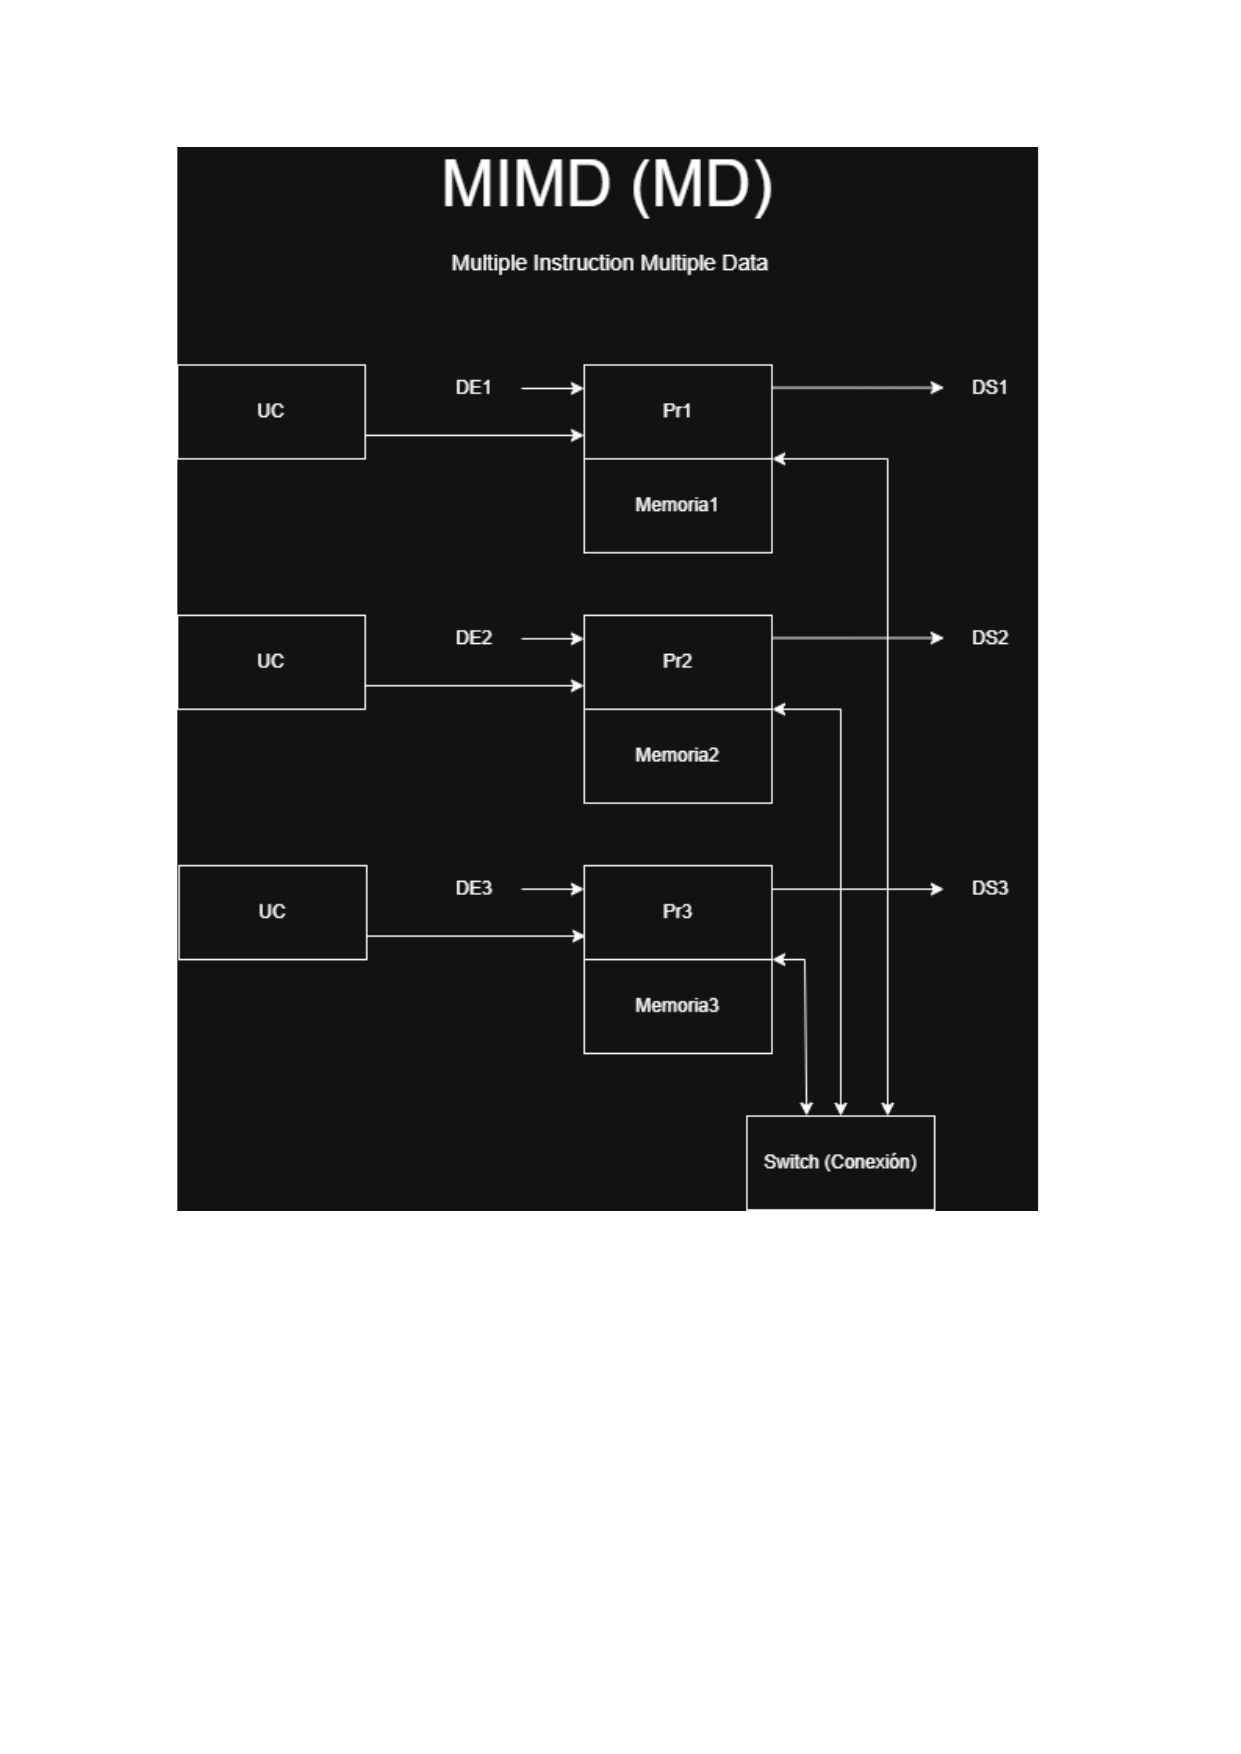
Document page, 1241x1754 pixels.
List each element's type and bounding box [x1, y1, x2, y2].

picture [177, 147, 1039, 1211]
